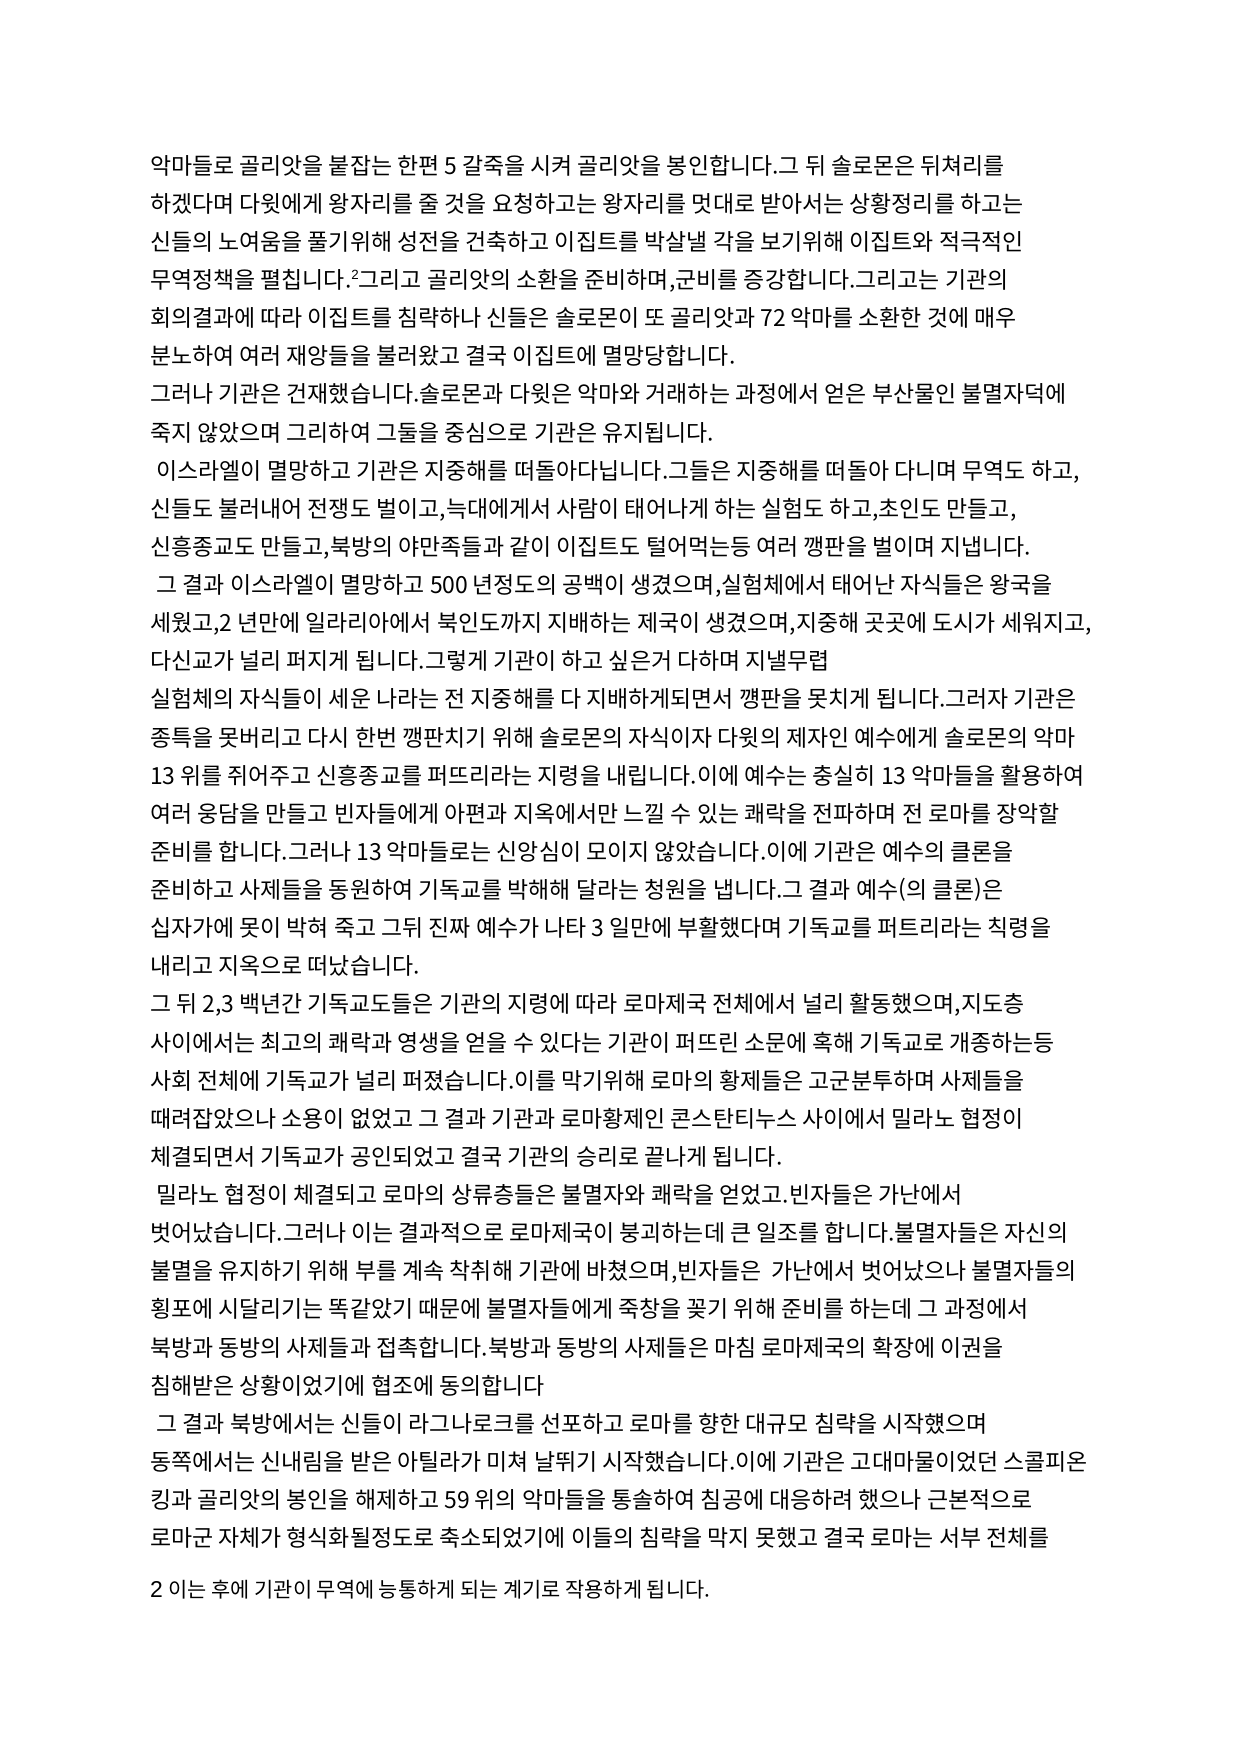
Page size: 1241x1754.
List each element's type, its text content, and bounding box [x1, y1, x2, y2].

text 실험체의 자식들이 세운 나라는 전 지중해를 다 지배하게되면서 꺵판을 못치게 됩니다.그러자 기관은 종특을 못버리고 다시 한번 깽판치기 위해 솔로몬의 자식이자 다윗의 제자인 예수에게 솔로몬의 악마 13위를 쥐어주고 신흥종교를 퍼뜨리라는 지령을 내립니다.이에 예수는 충실히 13악마들을 활용하여 여러 웅담을 만들고 빈자들에게 아편과 지옥에서만 느낄 수 있는 쾌락을 전파하며 전 로마를 장악할 준비를 합니다.그러나 13악마들로는 신앙심이 모이지 않았습니다.이에 기관은 예수의 클론을 준비하고 사제들을 동원하여 기독교를 박해해 달라는 청원을 냅니다.그 결과 예수(의 클론)은 십자가에 못이 박혀 죽고 그뒤 진짜 예수가 나타 3일만에 부활했다며 기독교를 퍼트리라는 칙령을 내리고 지옥으로 떠났습니다. [150, 681, 1090, 981]
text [150, 148, 1090, 371]
text 밀라노 협정이 체결되고 로마의 상류층들은 불멸자와 쾌락을 얻었고.빈자들은 가난에서 벗어났습니다.그러나 이는 결과적으로 로마제국이 붕괴하는데 큰 일조를 합니다.불멸자들은 자신의 불멸을 유지하기 위해 부를 계속 착취해 기관에 바쳤으며,빈자들은 가난에서 벗어났으나 불멸자들의 횡포에 시달리기는 똑같았기 때문에 불멸자들에게 죽창을 꽂기 위해 준비를 하는데 그 과정에서 북방과 동방의 사제들과 접촉합니다.북방과 동방의 사제들은 마침 로마제국의 확장에 이권을 침해받은 상황이었기에 협조에 동의합니다 [150, 1177, 1090, 1401]
text 그 뒤 2,3백년간 기독교도들은 기관의 지령에 따라 로마제국 전체에서 널리 활동했으며,지도층 사이에서는 최고의 쾌락과 영생을 얻을 수 있다는 기관이 퍼뜨린 소문에 혹해 기독교로 개종하는등 사회 전체에 기독교가 널리 퍼졌습니다.이를 막기위해 로마의 황제들은 고군분투하며 사제들을 때려잡았으나 소용이 없었고 그 결과 기관과 로마황제인 콘스탄티누스 사이에서 밀라노 협정이 체결되면서 기독교가 공인되었고 결국 기관의 승리로 끝나게 됩니다. [150, 986, 1090, 1172]
text 그러나 기관은 건재했습니다.솔로몬과 다윗은 악마와 거래하는 과정에서 얻은 부산물인 불멸자덕에 죽지 않았으며 그리하여 그둘을 중심으로 기관은 유지됩니다. [150, 376, 1090, 448]
text 그 결과 이스라엘이 멸망하고 500년정도의 공백이 생겼으며,실험체에서 태어난 자식들은 왕국을 세웠고,2년만에 일라리아에서 북인도까지 지배하는 제국이 생겼으며,지중해 곳곳에 도시가 세워지고,다신교가 널리 퍼지게 됩니다.그렇게 기관이 하고 싶은거 다하며 지낼무렵 [150, 567, 1090, 676]
text 이스라엘이 멸망하고 기관은 지중해를 떠돌아다닙니다.그들은 지중해를 떠돌아 다니며 무역도 하고,신들도 불러내어 전쟁도 벌이고,늑대에게서 사람이 태어나게 하는 실험도 하고,초인도 만들고,신흥종교도 만들고,북방의 야만족들과 같이 이집트도 털어먹는등 여러 깽판을 벌이며 지냅니다. [150, 453, 1090, 562]
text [150, 1406, 1090, 1553]
